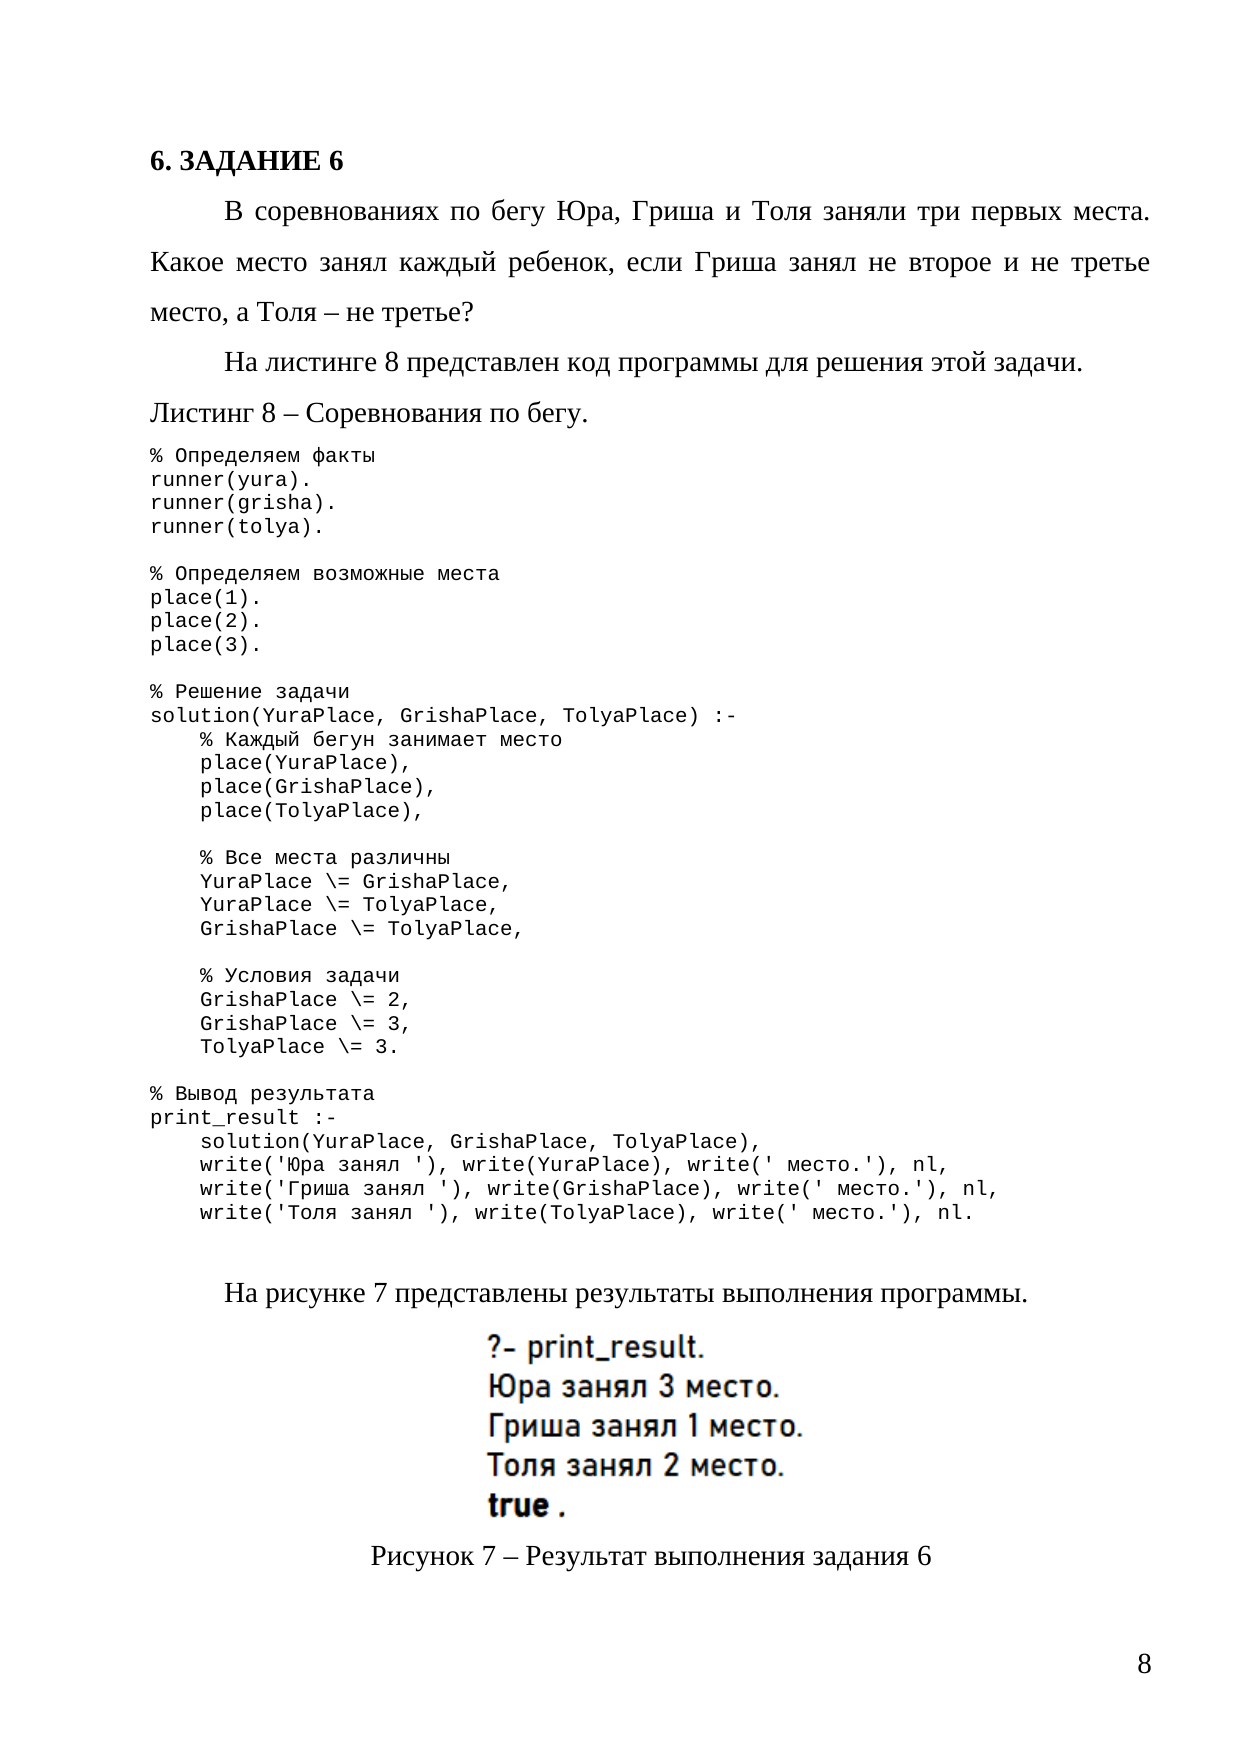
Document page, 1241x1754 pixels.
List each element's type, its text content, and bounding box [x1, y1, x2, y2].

text runner(grisha). [150, 492, 1152, 516]
text % Все места различны [150, 847, 1152, 871]
text place(GrishaPlace), [150, 776, 1152, 800]
text GrishaPlace \= 3, [150, 1012, 1152, 1036]
text place(3). [150, 634, 1152, 658]
text GrishaPlace \= 2, [150, 989, 1152, 1012]
picture [472, 1326, 829, 1522]
text solution(YuraPlace, GrishaPlace, TolyaPlace) :- [150, 705, 1152, 729]
text На листинге 8 представлен код программы для решения этой задачи. [150, 344, 1152, 378]
text GrishaPlace \= TolyaPlace, [150, 918, 1152, 942]
text % Каждый бегун занимает место [150, 729, 1152, 752]
text Листинг 8 – Соревнования по бегу. [150, 395, 1152, 428]
text Рисунок 7 – Результат выполнения задания 6 [150, 1538, 1152, 1572]
text % Определяем факты [150, 445, 1152, 469]
text TolyaPlace \= 3. [150, 1036, 1152, 1060]
text runner(yura). [150, 469, 1152, 492]
text place(2). [150, 611, 1152, 634]
text % Решение задачи [150, 681, 1152, 705]
text % Определяем возможные места [150, 563, 1152, 587]
text print_result :- [150, 1107, 1152, 1131]
text place(1). [150, 587, 1152, 611]
text % Условия задачи [150, 965, 1152, 989]
text В соревнованиях по бегу Юра, Гриша и Толя заняли три первых места. Какое место занял каждый ребенок, если Гриша занял не второе и не третье место, а Толя – не третье? [150, 193, 1152, 328]
text YuraPlace \= TolyaPlace, [150, 894, 1152, 918]
text place(TolyaPlace), [150, 800, 1152, 823]
text solution(YuraPlace, GrishaPlace, TolyaPlace), [150, 1131, 1152, 1154]
text YuraPlace \= GrishaPlace, [150, 871, 1152, 894]
text write('Толя занял '), write(TolyaPlace), write(' место.'), nl. [150, 1202, 1152, 1225]
text write('Юра занял '), write(YuraPlace), write(' место.'), nl, [150, 1154, 1152, 1178]
text runner(tolya). [150, 516, 1152, 539]
text place(YuraPlace), [150, 752, 1152, 776]
text write('Гриша занял '), write(GrishaPlace), write(' место.'), nl, [150, 1178, 1152, 1202]
text На рисунке 7 представлены результаты выполнения программы. [150, 1276, 1152, 1309]
text % Вывод результата [150, 1083, 1152, 1107]
subtitle Задание 6 [150, 143, 1152, 177]
